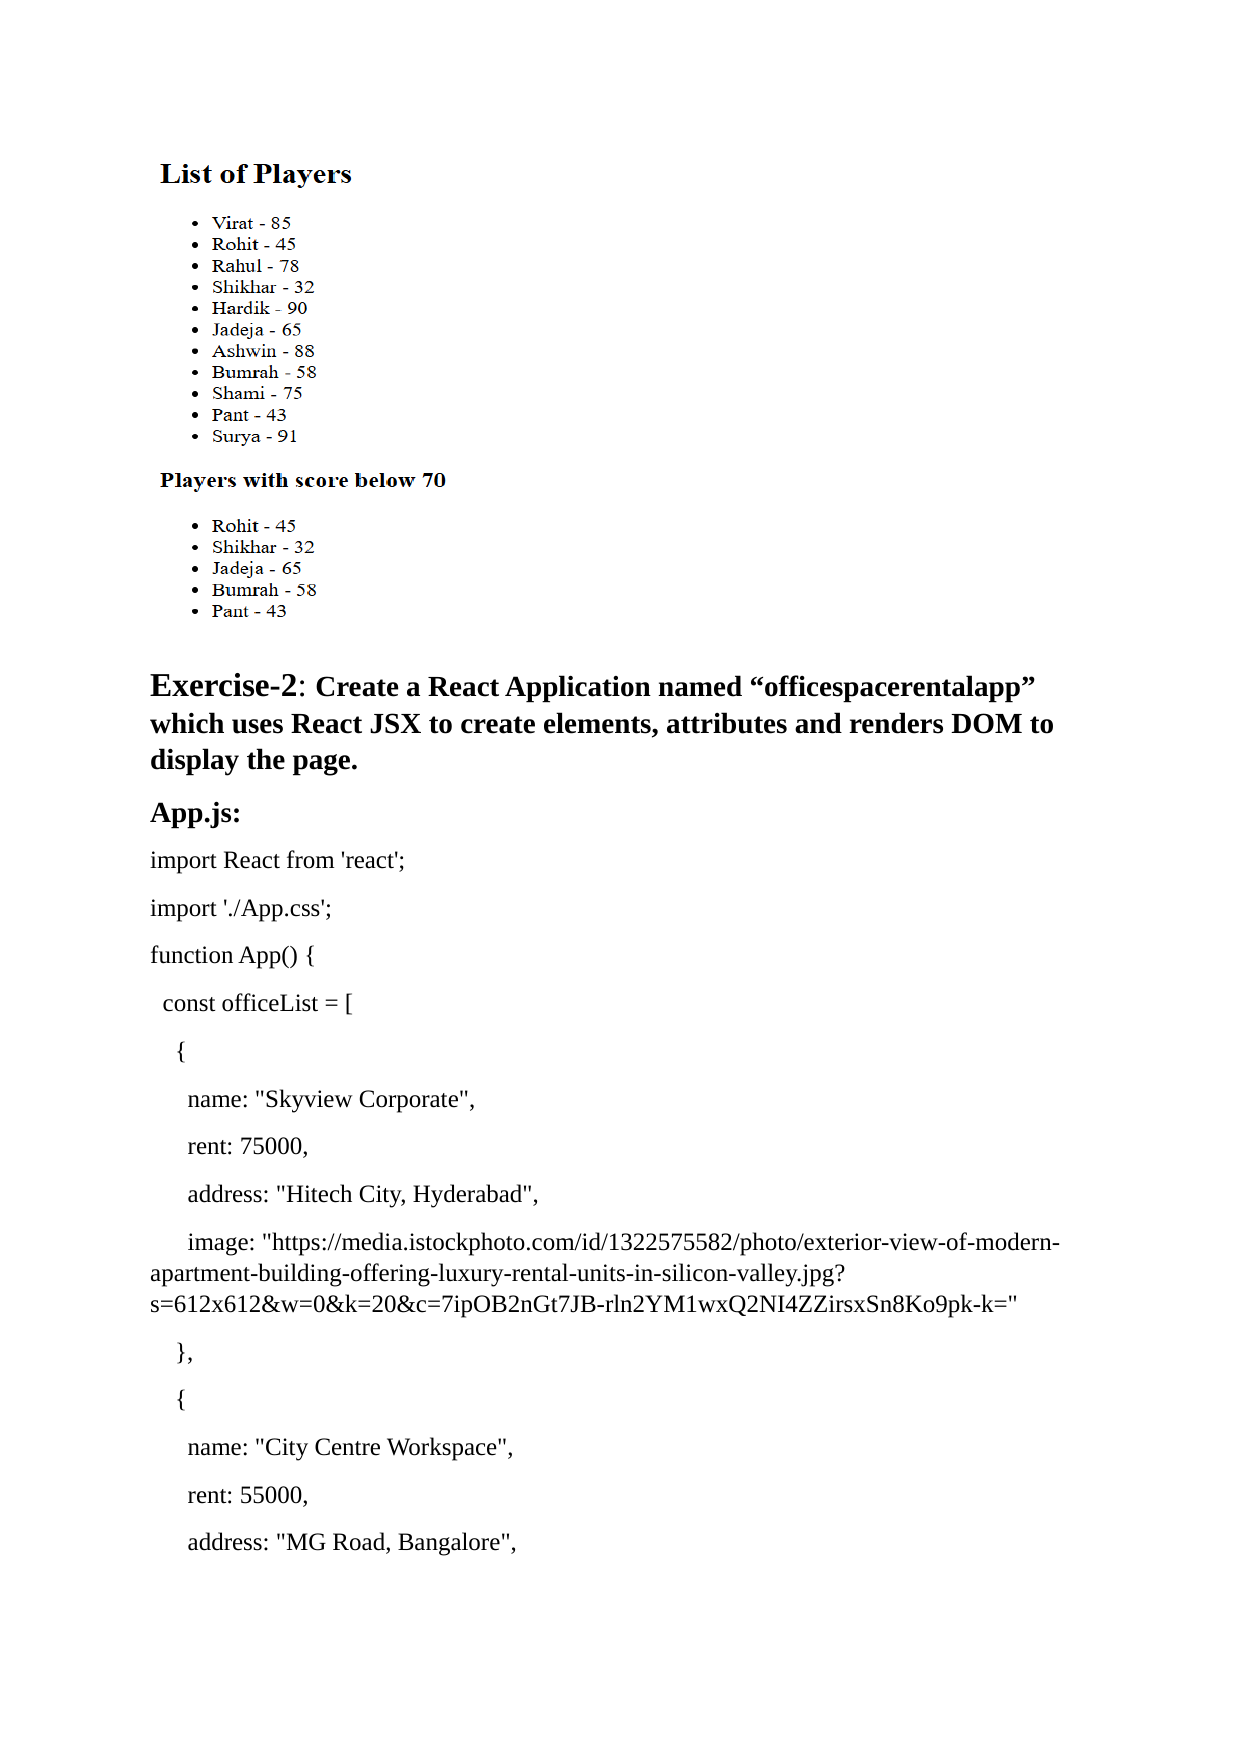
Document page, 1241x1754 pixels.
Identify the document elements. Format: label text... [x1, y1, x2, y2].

text address: "MG Road, Bangalore", [150, 1527, 1090, 1556]
text name: "Skyview Corporate", [150, 1084, 1090, 1112]
text { [150, 1384, 1090, 1413]
text rent: 55000, [150, 1480, 1090, 1508]
text import React from 'react'; [150, 845, 1090, 874]
text name: "City Centre Workspace", [150, 1432, 1090, 1461]
text address: "Hitech City, Hyderabad", [150, 1179, 1090, 1208]
text { [150, 1036, 1090, 1065]
text import './App.css'; [150, 893, 1090, 922]
text App.js: [150, 795, 1090, 828]
text Exercise-2: Create a React Application named “officespacerentalapp” which uses React JSX to create elements, attributes and renders DOM to display the page. [150, 665, 1090, 776]
text }, [150, 1337, 1090, 1365]
text function App() { [150, 941, 1090, 969]
text const officeList = [ [150, 988, 1090, 1017]
picture [150, 150, 572, 647]
text rent: 75000, [150, 1131, 1090, 1160]
text image: "https://media.istockphoto.com/id/1322575582/photo/exterior-view-of-modern-apartment-building-offering-luxury-rental-units-in-silicon-valley.jpg?s=612x612&w=0&k=20&c=7ipOB2nGt7JB-rln2YM1wxQ2NI4ZZirsxSn8Ko9pk-k=" [150, 1227, 1090, 1318]
